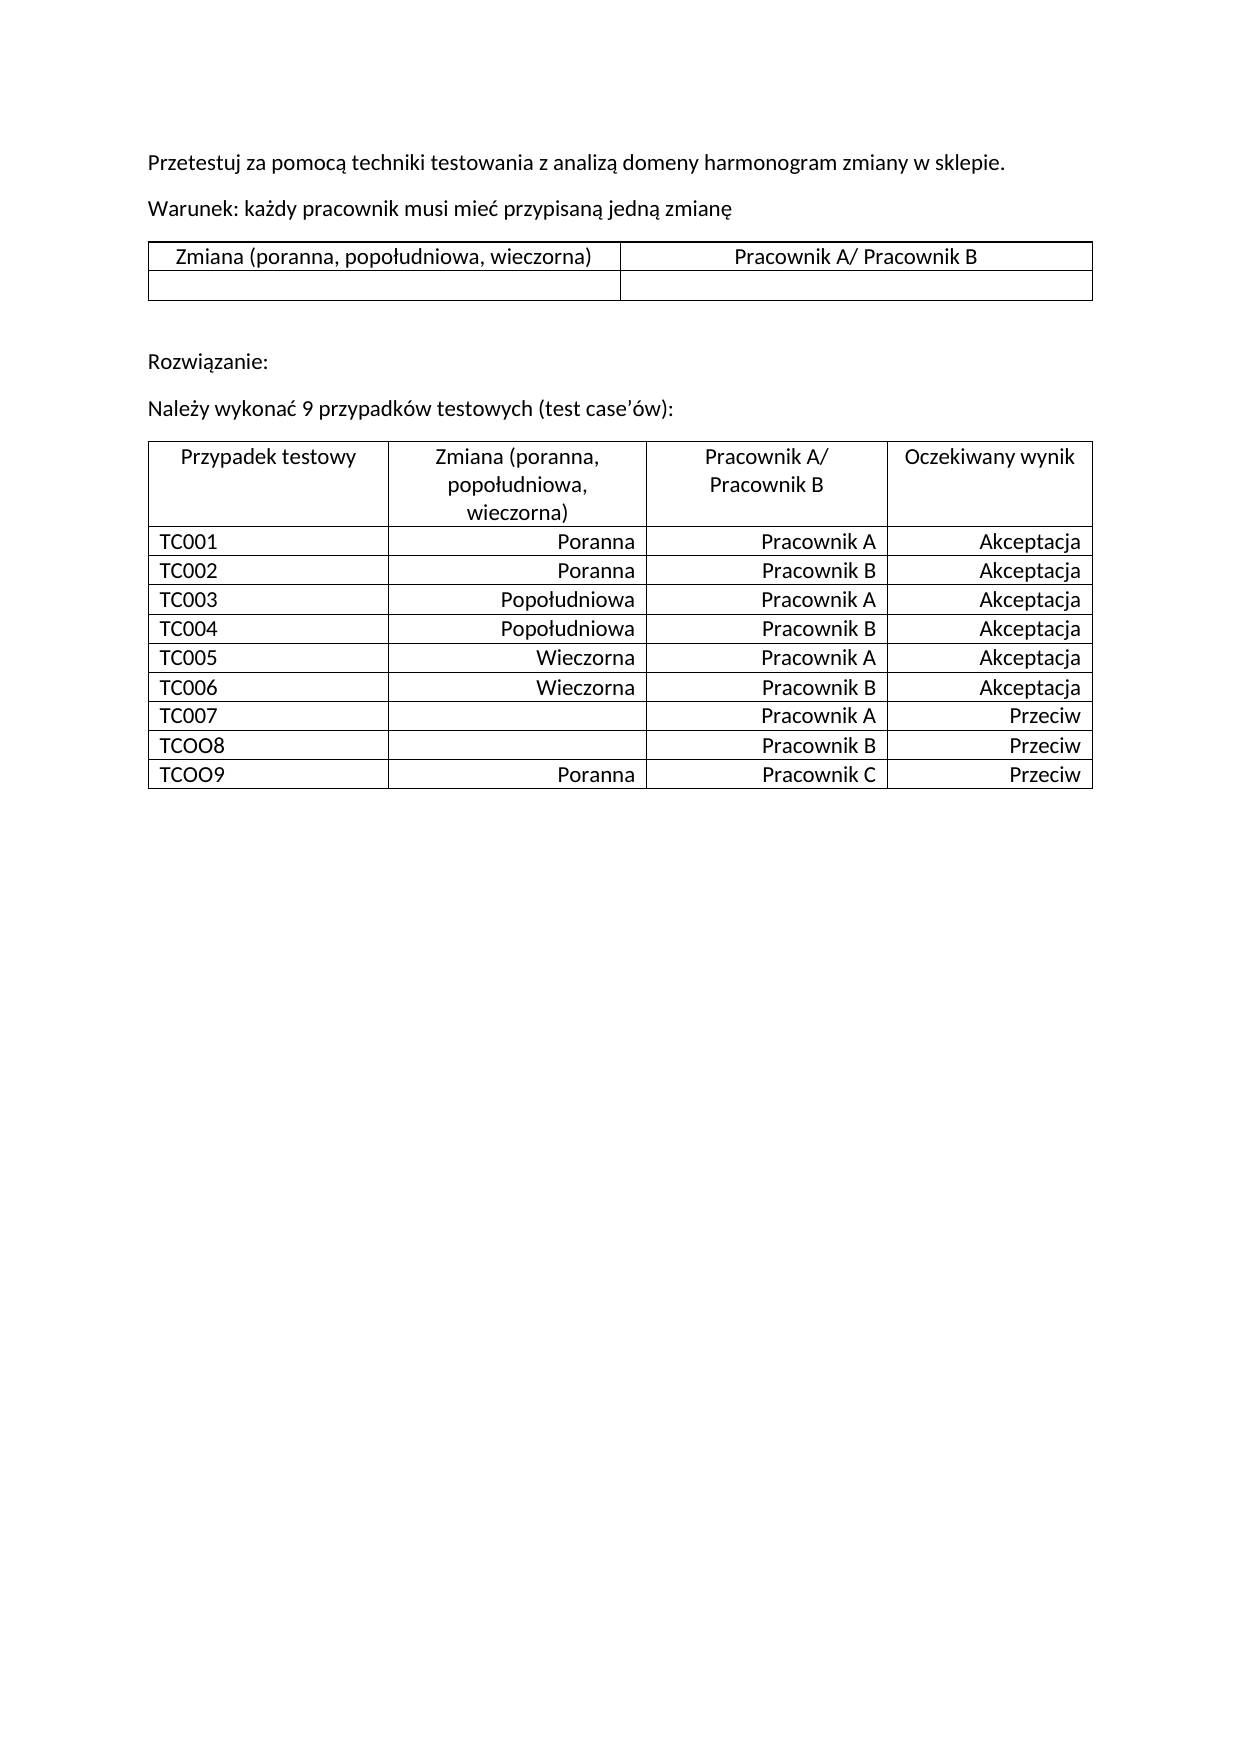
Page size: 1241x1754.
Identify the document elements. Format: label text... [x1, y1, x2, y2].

text Należy wykonać 9 przypadków testowych (test case’ów): [148, 394, 1093, 422]
table_cell TC001 [149, 527, 388, 555]
table_header Pracownik A/ Pracownik B [621, 243, 1092, 270]
table_cell Akceptacja [888, 556, 1092, 584]
table_header Zmiana (poranna, popołudniowa, wieczorna) [389, 442, 646, 526]
table_cell Przeciw [888, 760, 1092, 788]
table_cell Akceptacja [888, 644, 1092, 672]
table_cell Poranna [389, 556, 646, 584]
table_cell TC007 [149, 702, 388, 730]
table_cell Pracownik B [647, 731, 887, 759]
table_cell TC006 [149, 673, 388, 701]
table_cell Przeciw [888, 702, 1092, 730]
table_cell Popołudniowa [389, 585, 646, 613]
table_header Przypadek testowy [149, 442, 388, 526]
text Przetestuj za pomocą techniki testowania z analizą domeny harmonogram zmiany w sklepie. [148, 148, 1093, 176]
table_cell Akceptacja [888, 527, 1092, 555]
table_cell TCOO9 [149, 760, 388, 788]
text Rozwiązanie: [148, 347, 1093, 375]
table_cell [149, 271, 620, 299]
table_cell TC002 [149, 556, 388, 584]
table_cell Wieczorna [389, 644, 646, 672]
table_cell TCOO8 [149, 731, 388, 759]
table_cell Pracownik A [647, 585, 887, 613]
table_cell Przeciw [888, 731, 1092, 759]
table_header Oczekiwany wynik [888, 442, 1092, 526]
table_cell Pracownik A [647, 527, 887, 555]
table_cell TC003 [149, 585, 388, 613]
table_cell Wieczorna [389, 673, 646, 701]
table_cell TC004 [149, 615, 388, 642]
text Warunek: każdy pracownik musi mieć przypisaną jedną zmianę [148, 194, 1093, 222]
table_cell Popołudniowa [389, 615, 646, 642]
table_cell Akceptacja [888, 615, 1092, 642]
table_cell [621, 271, 1092, 299]
table_cell Pracownik B [647, 556, 887, 584]
table_cell Pracownik B [647, 615, 887, 642]
table_header Pracownik A/ Pracownik B [647, 442, 887, 526]
table_cell Pracownik A [647, 644, 887, 672]
table_cell [389, 731, 646, 759]
table_cell Pracownik B [647, 673, 887, 701]
table_cell Pracownik C [647, 760, 887, 788]
table_cell Poranna [389, 760, 646, 788]
table_cell Akceptacja [888, 585, 1092, 613]
table_cell Poranna [389, 527, 646, 555]
table_header Zmiana (poranna, popołudniowa, wieczorna) [149, 243, 620, 270]
table_cell Akceptacja [888, 673, 1092, 701]
table_cell [389, 702, 646, 730]
table_cell Pracownik A [647, 702, 887, 730]
table_cell TC005 [149, 644, 388, 672]
